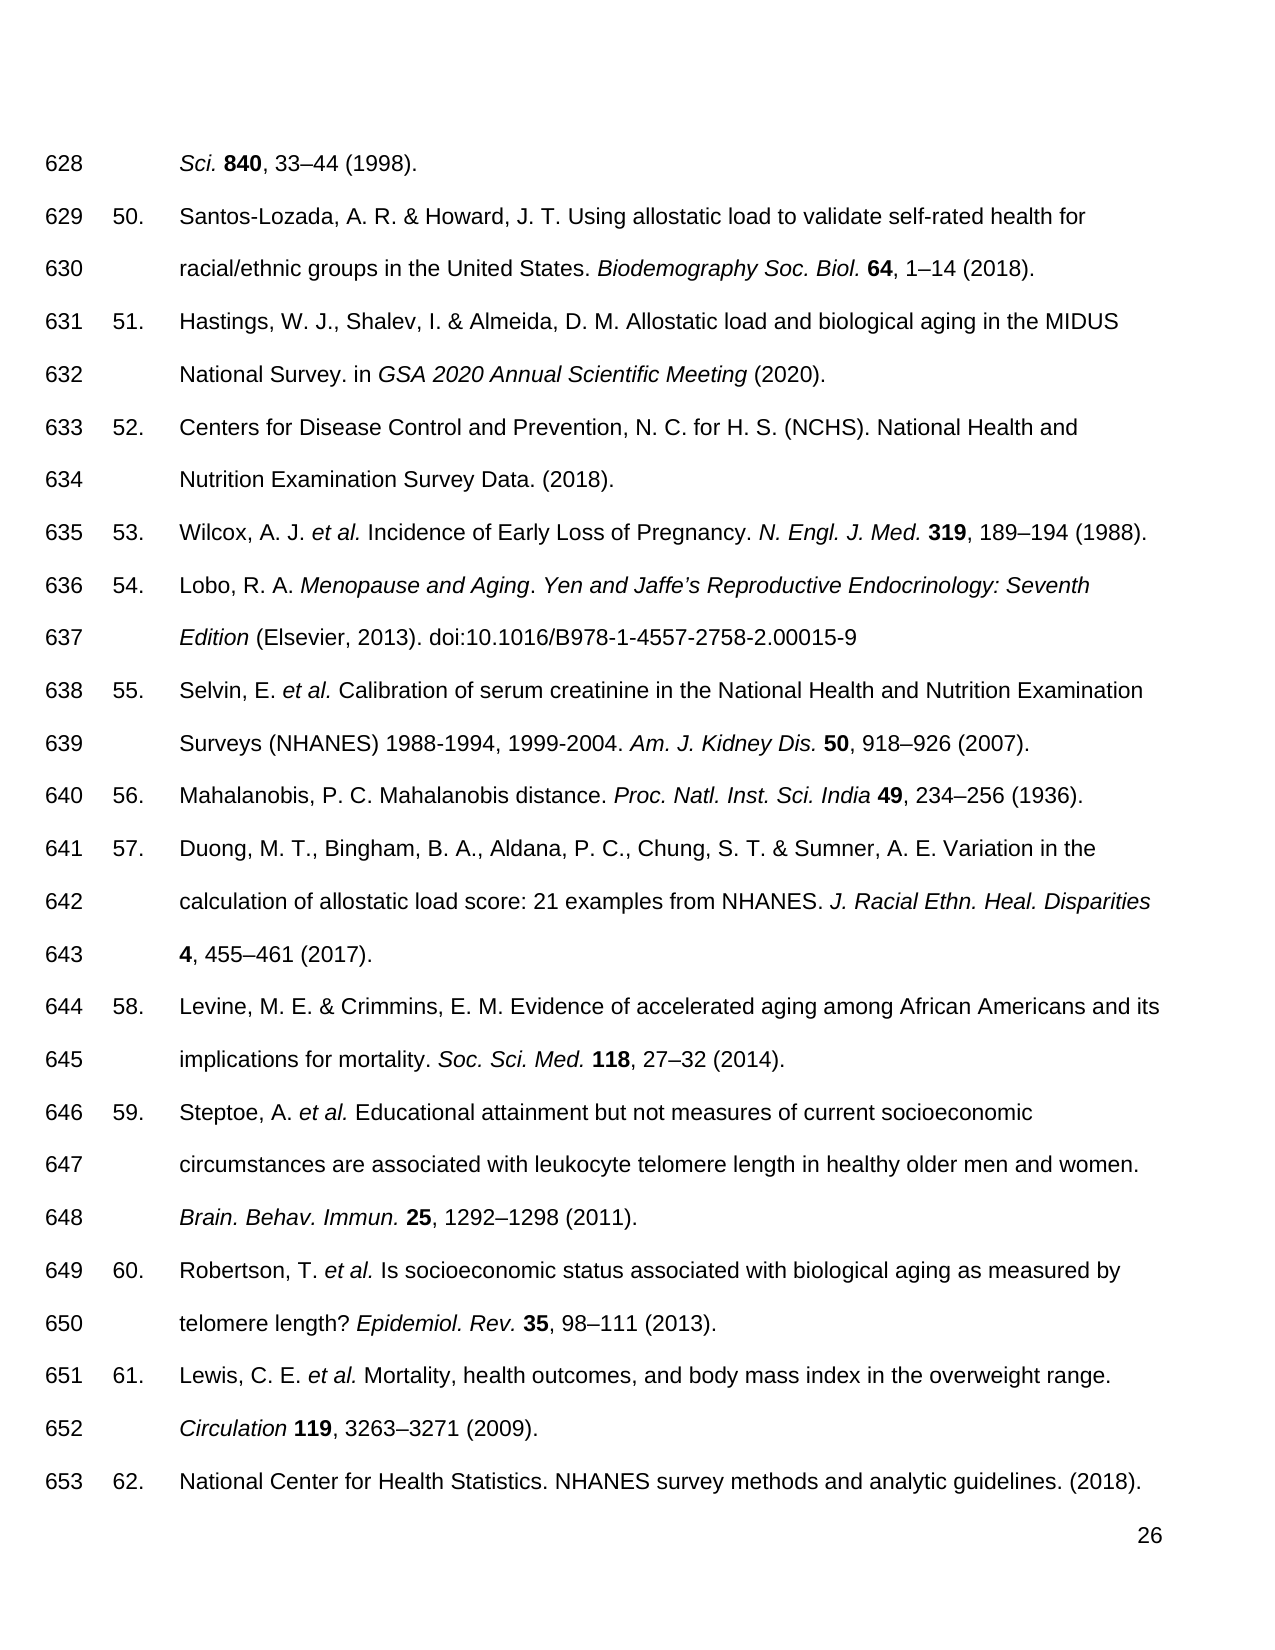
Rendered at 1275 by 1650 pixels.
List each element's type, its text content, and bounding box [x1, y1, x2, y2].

text 59. Steptoe, A. et al. Educational attainment but not measures of current socioeconomic circumstances are associated with leukocyte telomere length in healthy older men and women. Brain. Behav. Immun. 25, 1292–1298 (2011). [112, 1099, 1162, 1231]
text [112, 150, 1162, 176]
text 56. Mahalanobis, P. C. Mahalanobis distance. Proc. Natl. Inst. Sci. India 49, 234–256 (1936). [112, 782, 1162, 809]
text 51. Hastings, W. J., Shalev, I. & Almeida, D. M. Allostatic load and biological aging in the MIDUS National Survey. in GSA 2020 Annual Scientific Meeting (2020). [112, 308, 1162, 387]
text 52. Centers for Disease Control and Prevention, N. C. for H. S. (NCHS). National Health and Nutrition Examination Survey Data. (2018). [112, 413, 1162, 493]
text 54. Lobo, R. A. Menopause and Aging. Yen and Jaffe’s Reproductive Endocrinology: Seventh Edition (Elsevier, 2013). doi:10.1016/B978-1-4557-2758-2.00015-9 [112, 572, 1162, 651]
text 53. Wilcox, A. J. et al. Incidence of Early Loss of Pregnancy. N. Engl. J. Med. 319, 189–194 (1988). [112, 519, 1162, 545]
text 61. Lewis, C. E. et al. Mortality, health outcomes, and body mass index in the overweight range. Circulation 119, 3263–3271 (2009). [112, 1362, 1162, 1441]
text 58. Levine, M. E. & Crimmins, E. M. Evidence of accelerated aging among African Americans and its implications for mortality. Soc. Sci. Med. 118, 27–32 (2014). [112, 993, 1162, 1072]
text 57. Duong, M. T., Bingham, B. A., Aldana, P. C., Chung, S. T. & Sumner, A. E. Variation in the calculation of allostatic load score: 21 examples from NHANES. J. Racial Ethn. Heal. Disparities 4, 455–461 (2017). [112, 835, 1162, 967]
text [112, 1468, 1162, 1494]
text 60. Robertson, T. et al. Is socioeconomic status associated with biological aging as measured by telomere length? Epidemiol. Rev. 35, 98–111 (2013). [112, 1257, 1162, 1336]
text 55. Selvin, E. et al. Calibration of serum creatinine in the National Health and Nutrition Examination Surveys (NHANES) 1988-1994, 1999-2004. Am. J. Kidney Dis. 50, 918–926 (2007). [112, 677, 1162, 756]
text 50. Santos-Lozada, A. R. & Howard, J. T. Using allostatic load to validate self-rated health for racial/ethnic groups in the United States. Biodemography Soc. Biol. 64, 1–14 (2018). [112, 203, 1162, 282]
